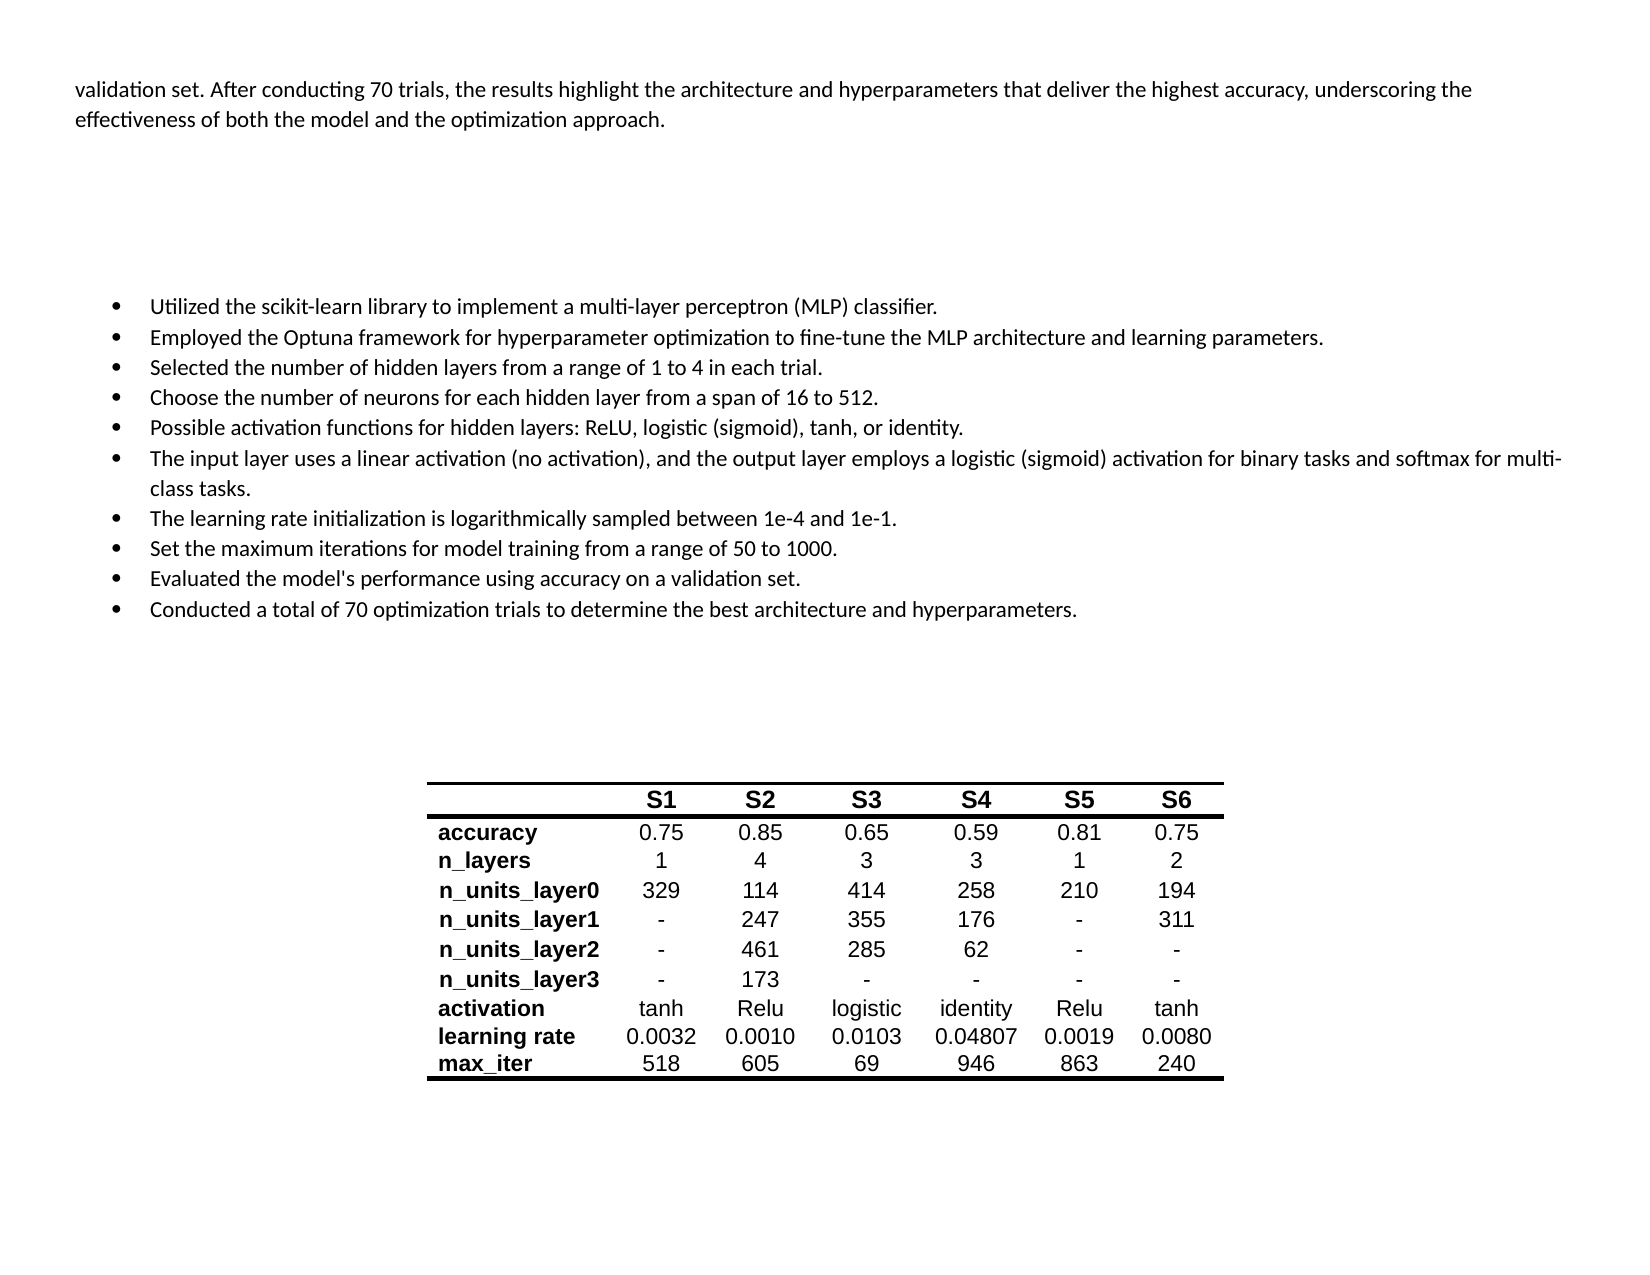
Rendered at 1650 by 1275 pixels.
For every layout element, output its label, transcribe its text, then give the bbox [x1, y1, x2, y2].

list Choose the number of neurons for each hidden layer from a span of 16 to 512. [112, 383, 1575, 411]
list The input layer uses a linear activation (no activation), and the output layer employs a logistic (sigmoid) activation for binary tasks and softmax for multi-class tasks. [112, 444, 1575, 502]
table_header S1 [612, 785, 711, 814]
table_cell 355 [810, 905, 923, 934]
list The learning rate initialization is logarithmically sampled between 1e-4 and 1e-1. [112, 504, 1575, 532]
table_cell n_units_layer0 [427, 875, 612, 904]
table_cell 247 [711, 905, 810, 934]
table_cell 3 [923, 845, 1029, 875]
table_cell learning rate [427, 1023, 612, 1050]
table_cell 2 [1130, 845, 1223, 875]
list Employed the Optuna framework for hyperparameter optimization to fine-tune the MLP architecture and learning parameters. [112, 323, 1575, 351]
table_cell accuracy [427, 819, 612, 845]
table_cell 0.65 [810, 819, 923, 845]
table_cell 0.0103 [810, 1023, 923, 1050]
table_cell - [1130, 934, 1223, 964]
table_header [427, 785, 612, 814]
table_cell 0.0019 [1029, 1023, 1130, 1050]
list Utilized the scikit-learn library to implement a multi-layer perceptron (MLP) classifier. [112, 293, 1575, 321]
table_cell activation [427, 994, 612, 1023]
table_cell 285 [810, 934, 923, 964]
table_cell - [810, 964, 923, 994]
table_cell 114 [711, 875, 810, 904]
table_cell 0.75 [1130, 819, 1223, 845]
table_cell 0.59 [923, 819, 1029, 845]
table_cell n_units_layer1 [427, 905, 612, 934]
list Selected the number of hidden layers from a range of 1 to 4 in each trial. [112, 353, 1575, 381]
table_cell 3 [810, 845, 923, 875]
list Evaluated the model's performance using accuracy on a validation set. [112, 564, 1575, 593]
table_cell Relu [711, 994, 810, 1023]
table_cell - [612, 905, 711, 934]
table_cell 176 [923, 905, 1029, 934]
table_cell n_layers [427, 845, 612, 875]
table_cell - [1029, 934, 1130, 964]
table_cell max_iter [427, 1050, 612, 1076]
table_cell 0.0080 [1130, 1023, 1223, 1050]
table_cell - [612, 964, 711, 994]
table_header S5 [1029, 785, 1130, 814]
table_header S6 [1130, 785, 1223, 814]
table_cell 518 [612, 1050, 711, 1076]
table_cell 0.85 [711, 819, 810, 845]
table_cell 0.0010 [711, 1023, 810, 1050]
table_cell 605 [711, 1050, 810, 1076]
table_cell logistic [810, 994, 923, 1023]
table_cell 329 [612, 875, 711, 904]
table_cell 194 [1130, 875, 1223, 904]
table_cell - [1130, 964, 1223, 994]
table_cell 173 [711, 964, 810, 994]
table_cell 946 [923, 1050, 1029, 1076]
table_cell 210 [1029, 875, 1130, 904]
table_cell 311 [1130, 905, 1223, 934]
table_cell 1 [612, 845, 711, 875]
table_cell 414 [810, 875, 923, 904]
table_cell - [1029, 905, 1130, 934]
table_cell - [1029, 964, 1130, 994]
table_cell - [612, 934, 711, 964]
table_cell tanh [1130, 994, 1223, 1023]
table_cell 240 [1130, 1050, 1223, 1076]
table_cell Relu [1029, 994, 1130, 1023]
table_cell 4 [711, 845, 810, 875]
list Set the maximum iterations for model training from a range of 50 to 1000. [112, 534, 1575, 562]
table_header S2 [711, 785, 810, 814]
table_cell tanh [612, 994, 711, 1023]
table_cell 863 [1029, 1050, 1130, 1076]
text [75, 75, 1575, 133]
list Possible activation functions for hidden layers: ReLU, logistic (sigmoid), tanh, or identity. [112, 413, 1575, 442]
table_cell 0.0032 [612, 1023, 711, 1050]
table_cell - [923, 964, 1029, 994]
table_cell 0.75 [612, 819, 711, 845]
table_cell 69 [810, 1050, 923, 1076]
table_cell 258 [923, 875, 1029, 904]
table_cell 0.81 [1029, 819, 1130, 845]
table_header S3 [810, 785, 923, 814]
table_cell n_units_layer3 [427, 964, 612, 994]
table_cell 1 [1029, 845, 1130, 875]
table_cell n_units_layer2 [427, 934, 612, 964]
table_cell 62 [923, 934, 1029, 964]
list Conducted a total of 70 optimization trials to determine the best architecture and hyperparameters. [112, 595, 1575, 623]
table_cell identity [923, 994, 1029, 1023]
table_cell 0.04807 [923, 1023, 1029, 1050]
table_header S4 [923, 785, 1029, 814]
table_cell 461 [711, 934, 810, 964]
